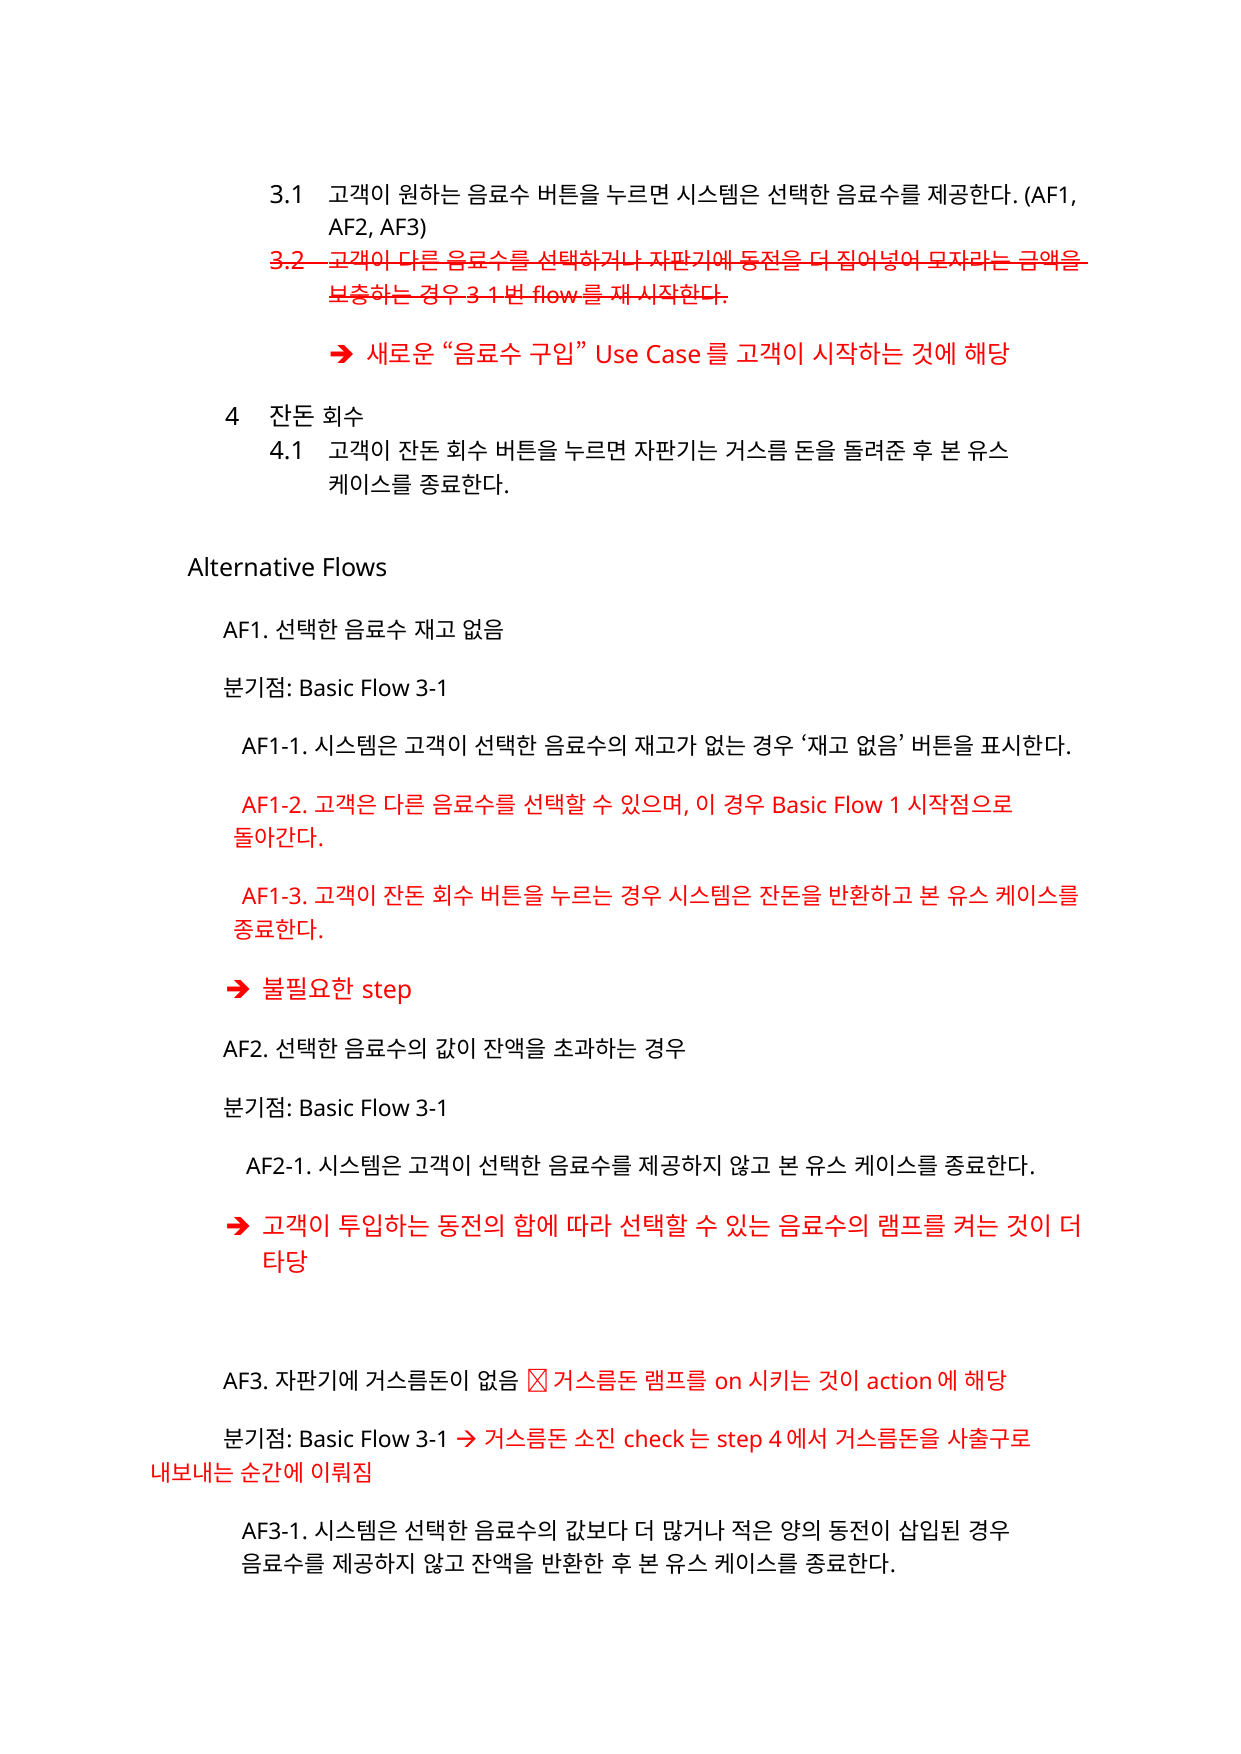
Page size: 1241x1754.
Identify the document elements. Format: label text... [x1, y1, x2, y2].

list 고객이 다른 음료수를 선택하거나 자판기에 동전을 더 집어넣어 모자라는 금액을 보충하는 경우 3-1번 flow를 재 시작한다. [269, 242, 1090, 310]
text 분기점: Basic Flow 3-1 [150, 1089, 1090, 1123]
text AF3-1. 시스템은 선택한 음료수의 값보다 더 많거나 적은 양의 동전이 삽입된 경우 음료수를 제공하지 않고 잔액을 반환한 후 본 유스 케이스를 종료한다. [242, 1513, 1090, 1579]
text AF2-1. 시스템은 고객이 선택한 음료수를 제공하지 않고 본 유스 케이스를 종료한다. [223, 1148, 1090, 1181]
list 고객이 원하는 음료수 버튼을 누르면 시스템은 선택한 음료수를 제공한다. (AF1, AF2, AF3) [269, 177, 1090, 242]
list 잔돈 회수 [225, 396, 1090, 432]
text AF1. 선택한 음료수 재고 없음 [150, 612, 1090, 645]
text AF2. 선택한 음료수의 값이 잔액을 초과하는 경우 [150, 1031, 1090, 1064]
text 분기점: Basic Flow 3-1 거스름돈 소진 check는 step 4에서 거스름돈을 사출구로 내보내는 순간에 이뤄짐 [150, 1421, 1090, 1488]
list 불필요한 step [225, 970, 1090, 1006]
text AF3. 자판기에 거스름돈이 없음 거스름돈 램프를 on 시키는 것이 action에 해당 [150, 1363, 1090, 1396]
text AF1-2. 고객은 다른 음료수를 선택할 수 있으며, 이 경우 Basic Flow 1 시작점으로 돌아간다. [233, 787, 1090, 853]
text AF1-1. 시스템은 고객이 선택한 음료수의 재고가 없는 경우 ‘재고 없음’ 버튼을 표시한다. [233, 728, 1090, 762]
list 고객이 투입하는 동전의 합에 따라 선택할 수 있는 음료수의 램프를 켜는 것이 더 타당 [225, 1206, 1090, 1279]
text 분기점: Basic Flow 3-1 [150, 670, 1090, 703]
list 고객이 잔돈 회수 버튼을 누르면 자판기는 거스름 돈을 돌려준 후 본 유스 케이스를 종료한다. [269, 432, 1090, 500]
subtitle Alternative Flows [150, 550, 1090, 584]
list 새로운 “음료수 구입” Use Case를 고객이 시작하는 것에 해당 [328, 335, 1090, 371]
text AF1-3. 고객이 잔돈 회수 버튼을 누르는 경우 시스템은 잔돈을 반환하고 본 유스 케이스를 종료한다. [233, 878, 1090, 945]
